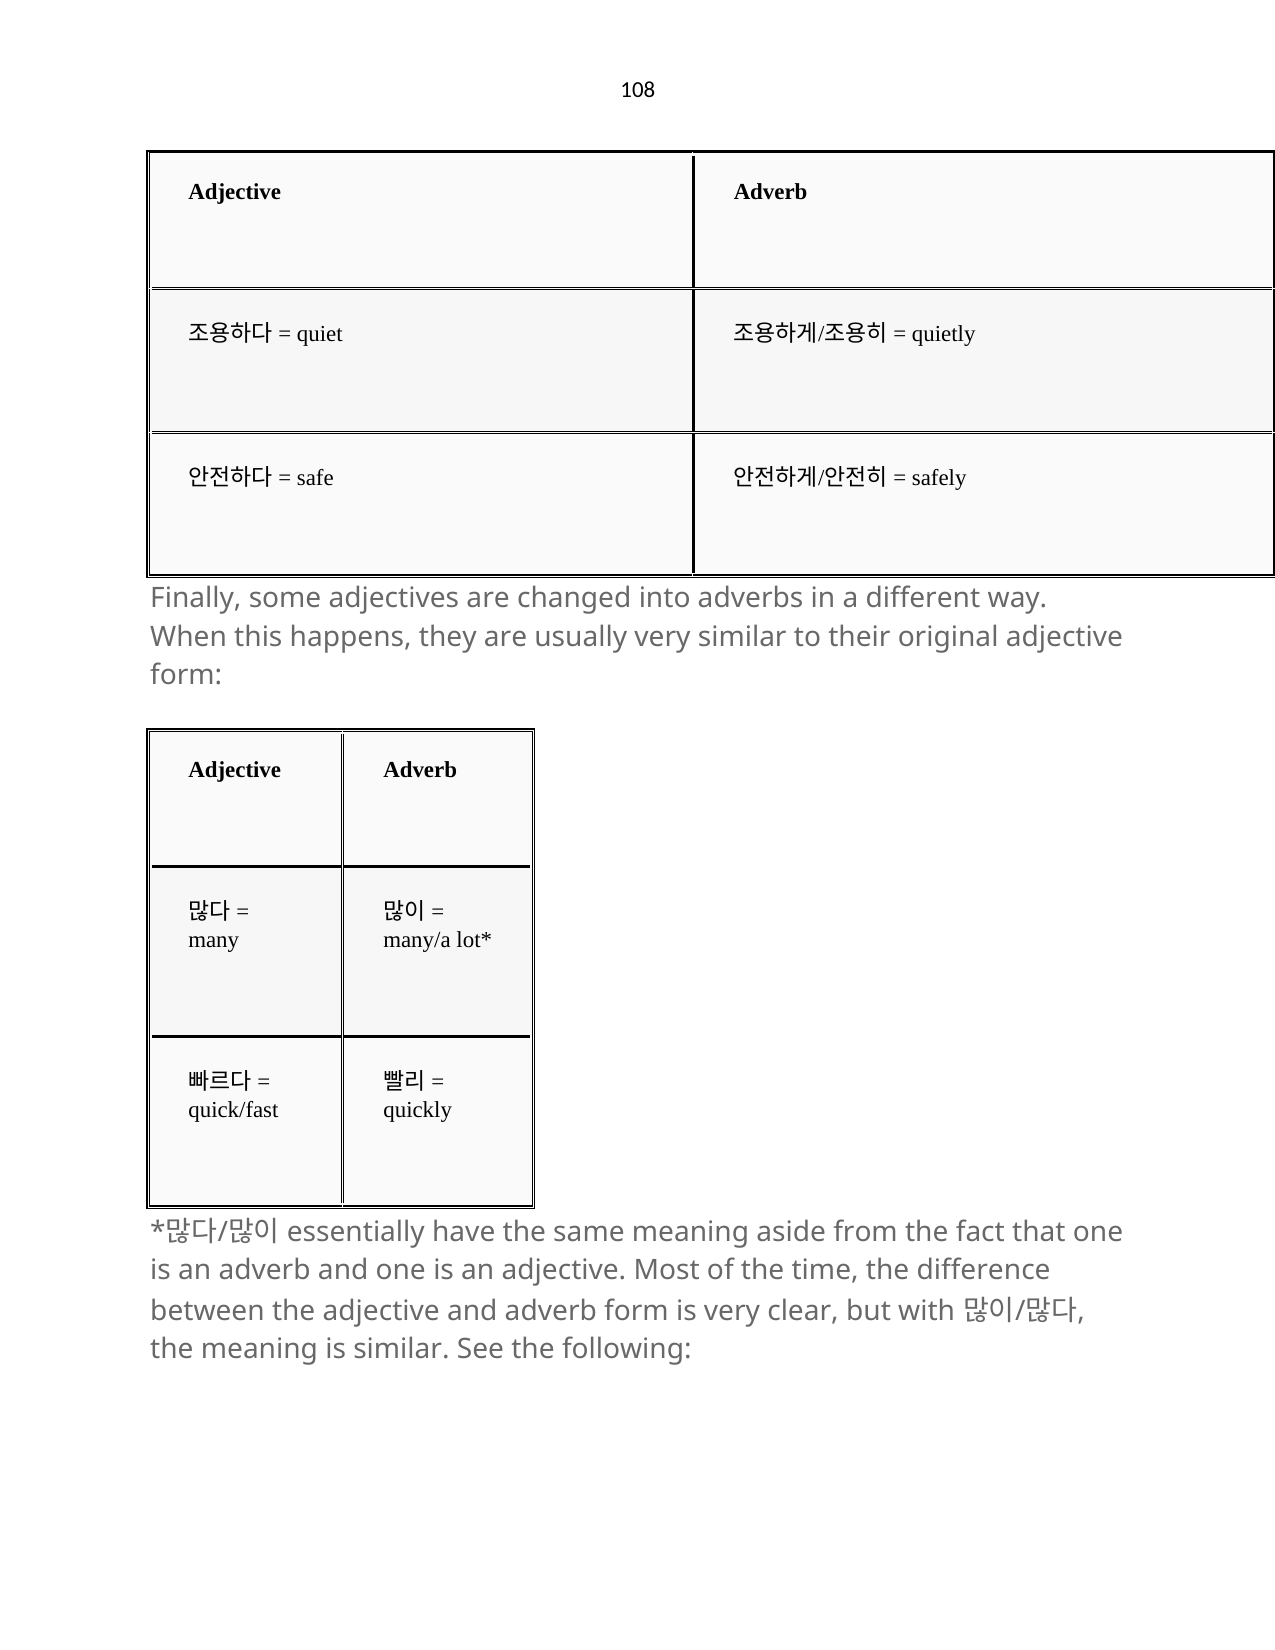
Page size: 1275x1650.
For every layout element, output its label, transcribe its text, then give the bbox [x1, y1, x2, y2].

table_header Adjective [150, 152, 693, 287]
table_cell 많이 = many/a lot* [344, 865, 532, 1035]
table_cell 조용하게/조용히 = quietly [693, 287, 1275, 431]
table_cell 빠르다 = quick/fast [150, 1035, 343, 1205]
table_cell 많다 = many [150, 865, 341, 1035]
table_cell 안전하게/안전히 = safely [693, 431, 1275, 574]
table_header Adjective [150, 732, 343, 865]
table_cell 안전하다 = safe [148, 431, 693, 574]
table_header Adverb [693, 153, 1273, 287]
table_cell 조용하다 = quiet [148, 287, 693, 431]
table_header Adverb [343, 732, 532, 865]
text *많다/많이 essentially have the same meaning aside from the fact that one is an adverb and one is an adjective. Most of the time, the difference between the adjective and adverb form is very clear, but with 많이/많다, the meaning is similar. See the following: [150, 1208, 1125, 1367]
text Finally, some adjectives are changed into adverbs in a different way. When this happens, they are usually very similar to their original adjective form: [150, 578, 1125, 693]
table_cell 빨리 = quickly [343, 1035, 532, 1205]
